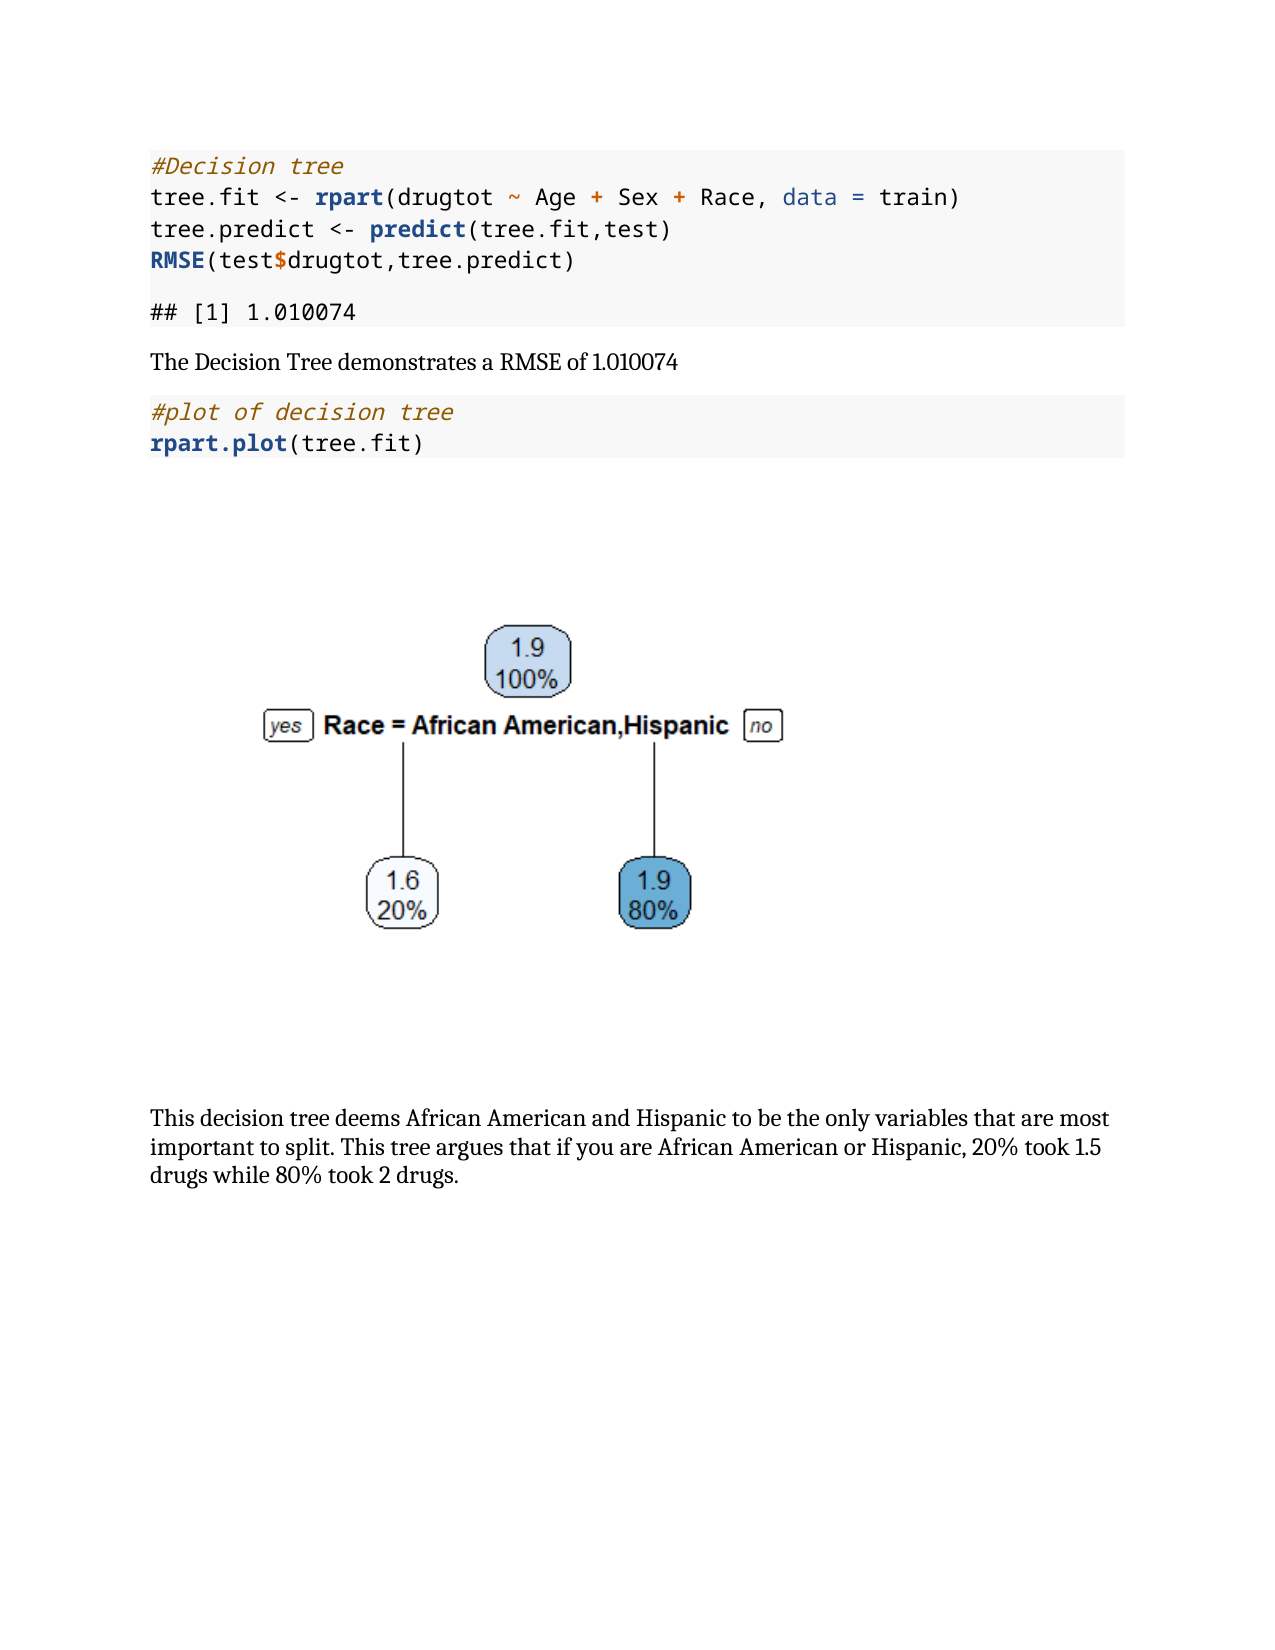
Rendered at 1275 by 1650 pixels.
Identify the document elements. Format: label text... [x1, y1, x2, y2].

text #Decision tree tree.fit <- rpart(drugtot ~ Age + Sex + Race, data = train) tree.predict <- predict(tree.fit,test) RMSE(test$drugtot,tree.predict) [150, 150, 1125, 275]
text ## [1] 1.010074 [150, 296, 1125, 327]
text The Decision Tree demonstrates a RMSE of 1.010074 [150, 348, 1125, 377]
picture [150, 478, 908, 1086]
text This decision tree deems African American and Hispanic to be the only variables that are most important to split. This tree argues that if you are African American or Hispanic, 20% took 1.5 drugs while 80% took 2 drugs. [150, 1104, 1125, 1190]
text #plot of decision tree rpart.plot(tree.fit) [425, 395, 1125, 458]
